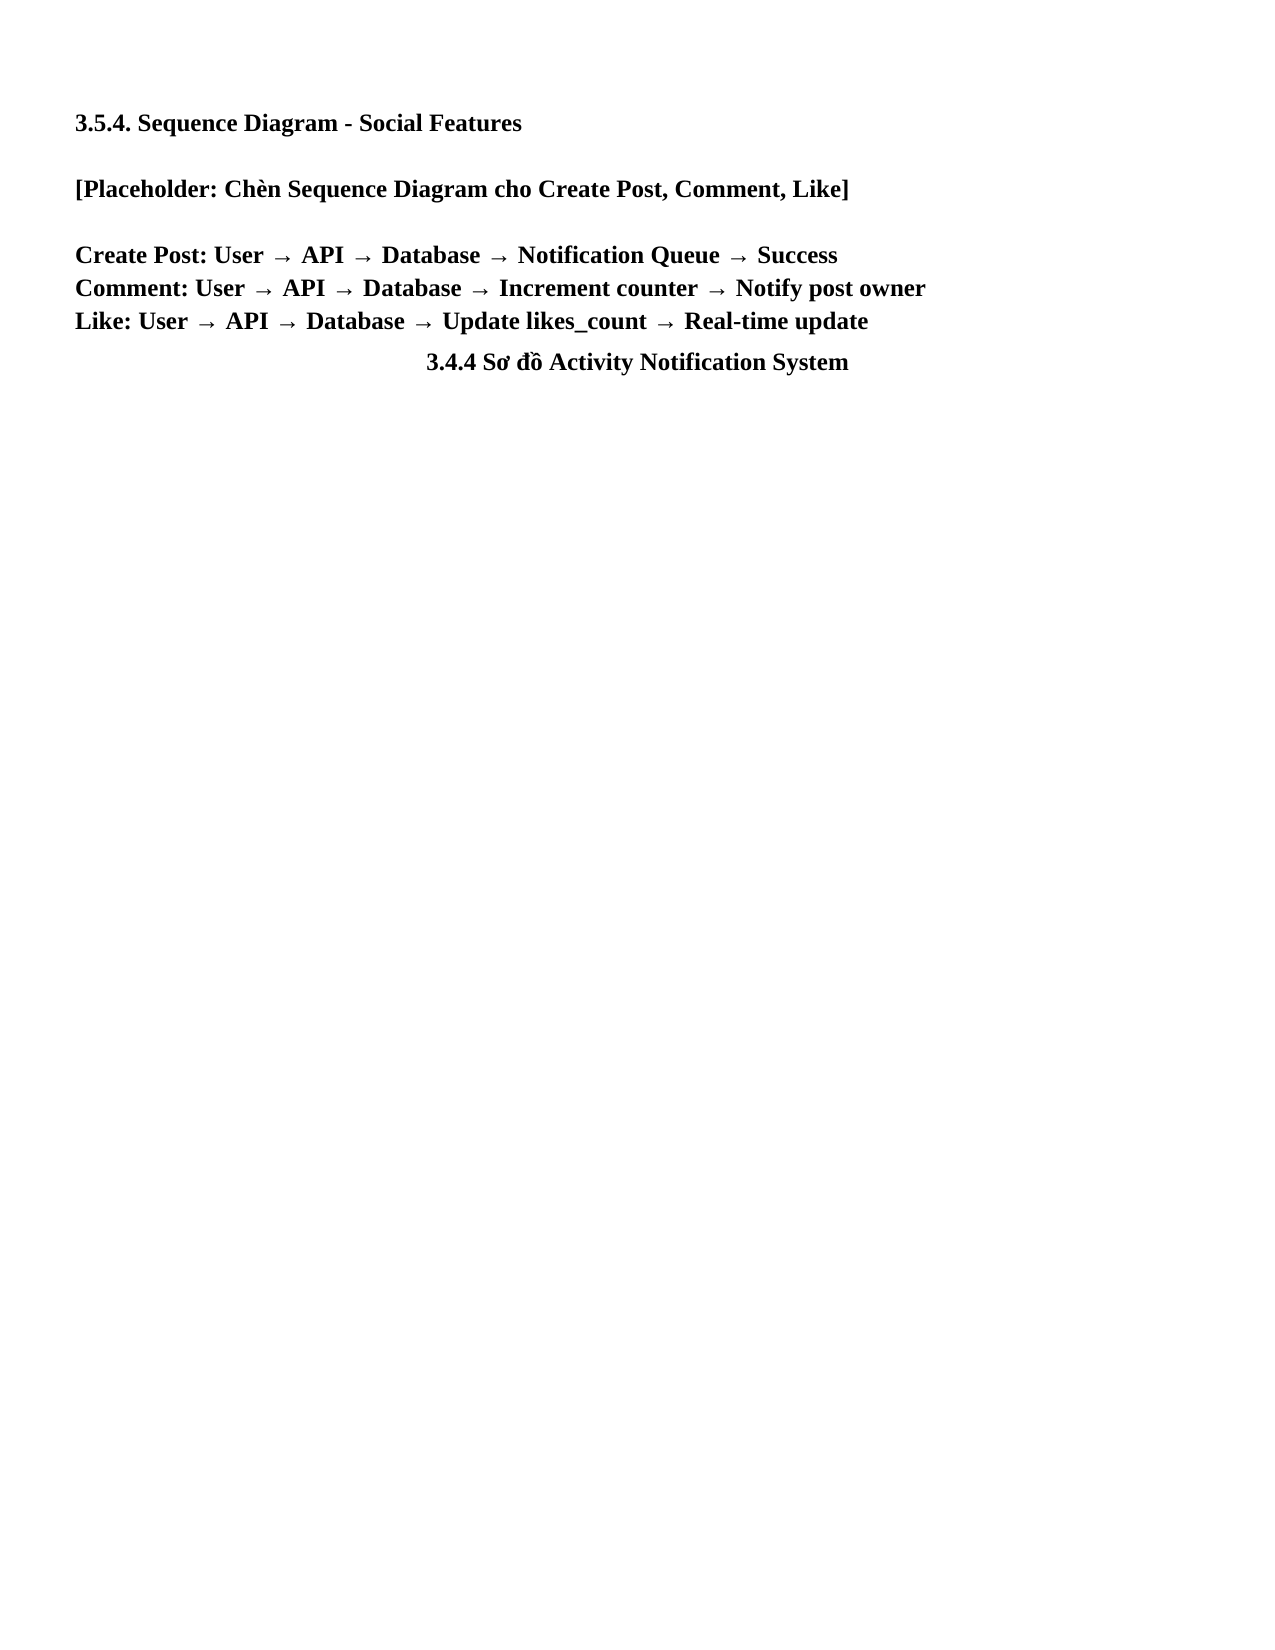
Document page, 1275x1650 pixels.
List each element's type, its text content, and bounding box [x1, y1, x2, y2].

subtitle 3.4.4 Sơ đồ Activity Notification System [75, 347, 1200, 376]
